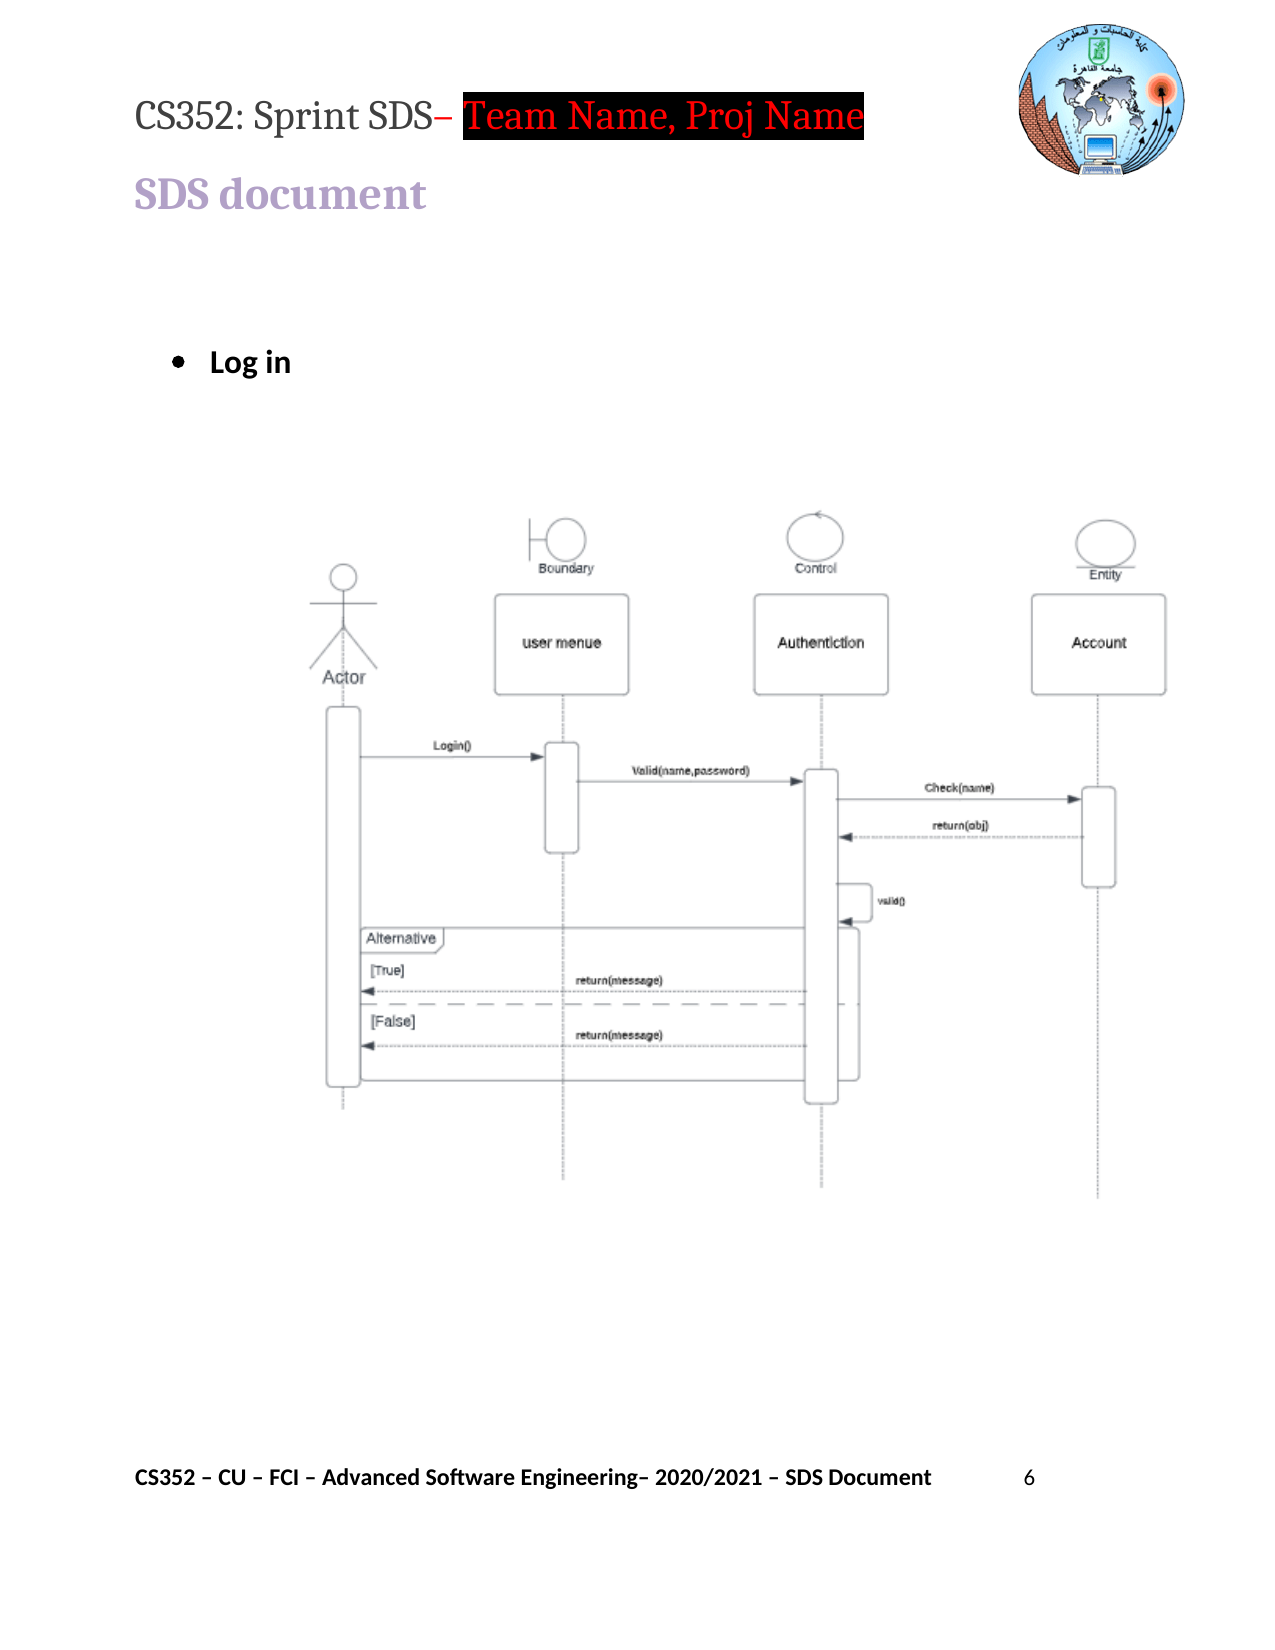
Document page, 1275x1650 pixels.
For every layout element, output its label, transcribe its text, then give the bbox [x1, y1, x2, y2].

picture [1018, 24, 1186, 180]
list Log in [172, 341, 1140, 382]
picture [210, 481, 1202, 1232]
